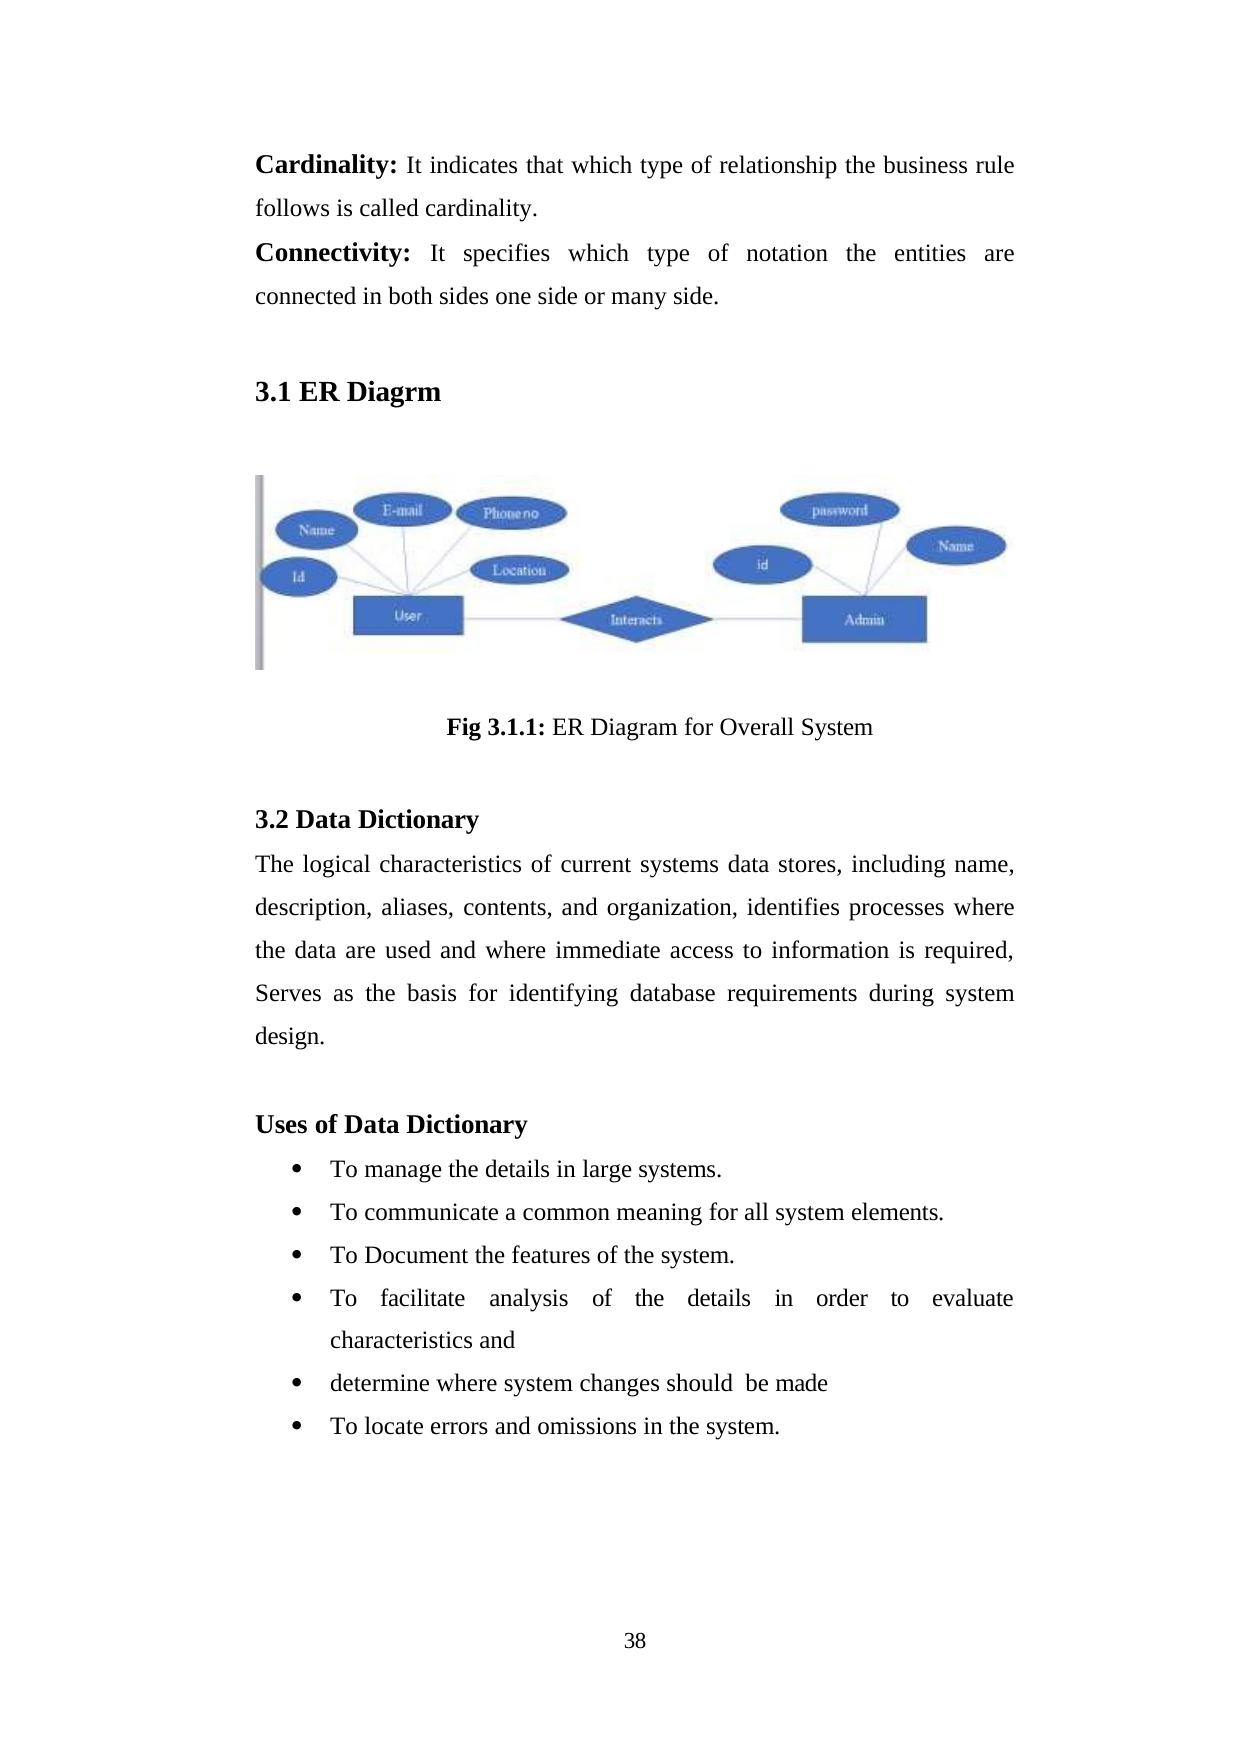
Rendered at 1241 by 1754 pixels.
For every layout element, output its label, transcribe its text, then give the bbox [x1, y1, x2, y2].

subtitle Data Dictionary [255, 803, 1071, 834]
subtitle ER Diagrm [255, 374, 1071, 408]
list To manage the details in large systems. [292, 1154, 1071, 1183]
picture [255, 475, 1015, 670]
text Cardinality: It indicates that which type of relationship the business rule follows is called cardinality. [255, 148, 1016, 222]
list To facilitate analysis of the details in order to evaluate characteristics and [292, 1283, 1016, 1354]
list To Document the features of the system. [292, 1241, 1071, 1269]
text The logical characteristics of current systems data stores, including name, description, aliases, contents, and organization, identifies processes where the data are used and where immediate access to information is required, Serves as the basis for identifying database requirements during system design. [255, 849, 1016, 1050]
text Connectivity: It specifies which type of notation the entities are connected in both sides one side or many side. [255, 236, 1016, 310]
text Fig 3.1.1: ER Diagram for Overall System [446, 712, 1071, 741]
list To locate errors and omissions in the system. [292, 1411, 1071, 1440]
list To communicate a common meaning for all system elements. [292, 1197, 1071, 1226]
subtitle Uses of Data Dictionary [255, 1108, 1071, 1139]
list determine where system changes should be made [292, 1368, 1071, 1397]
